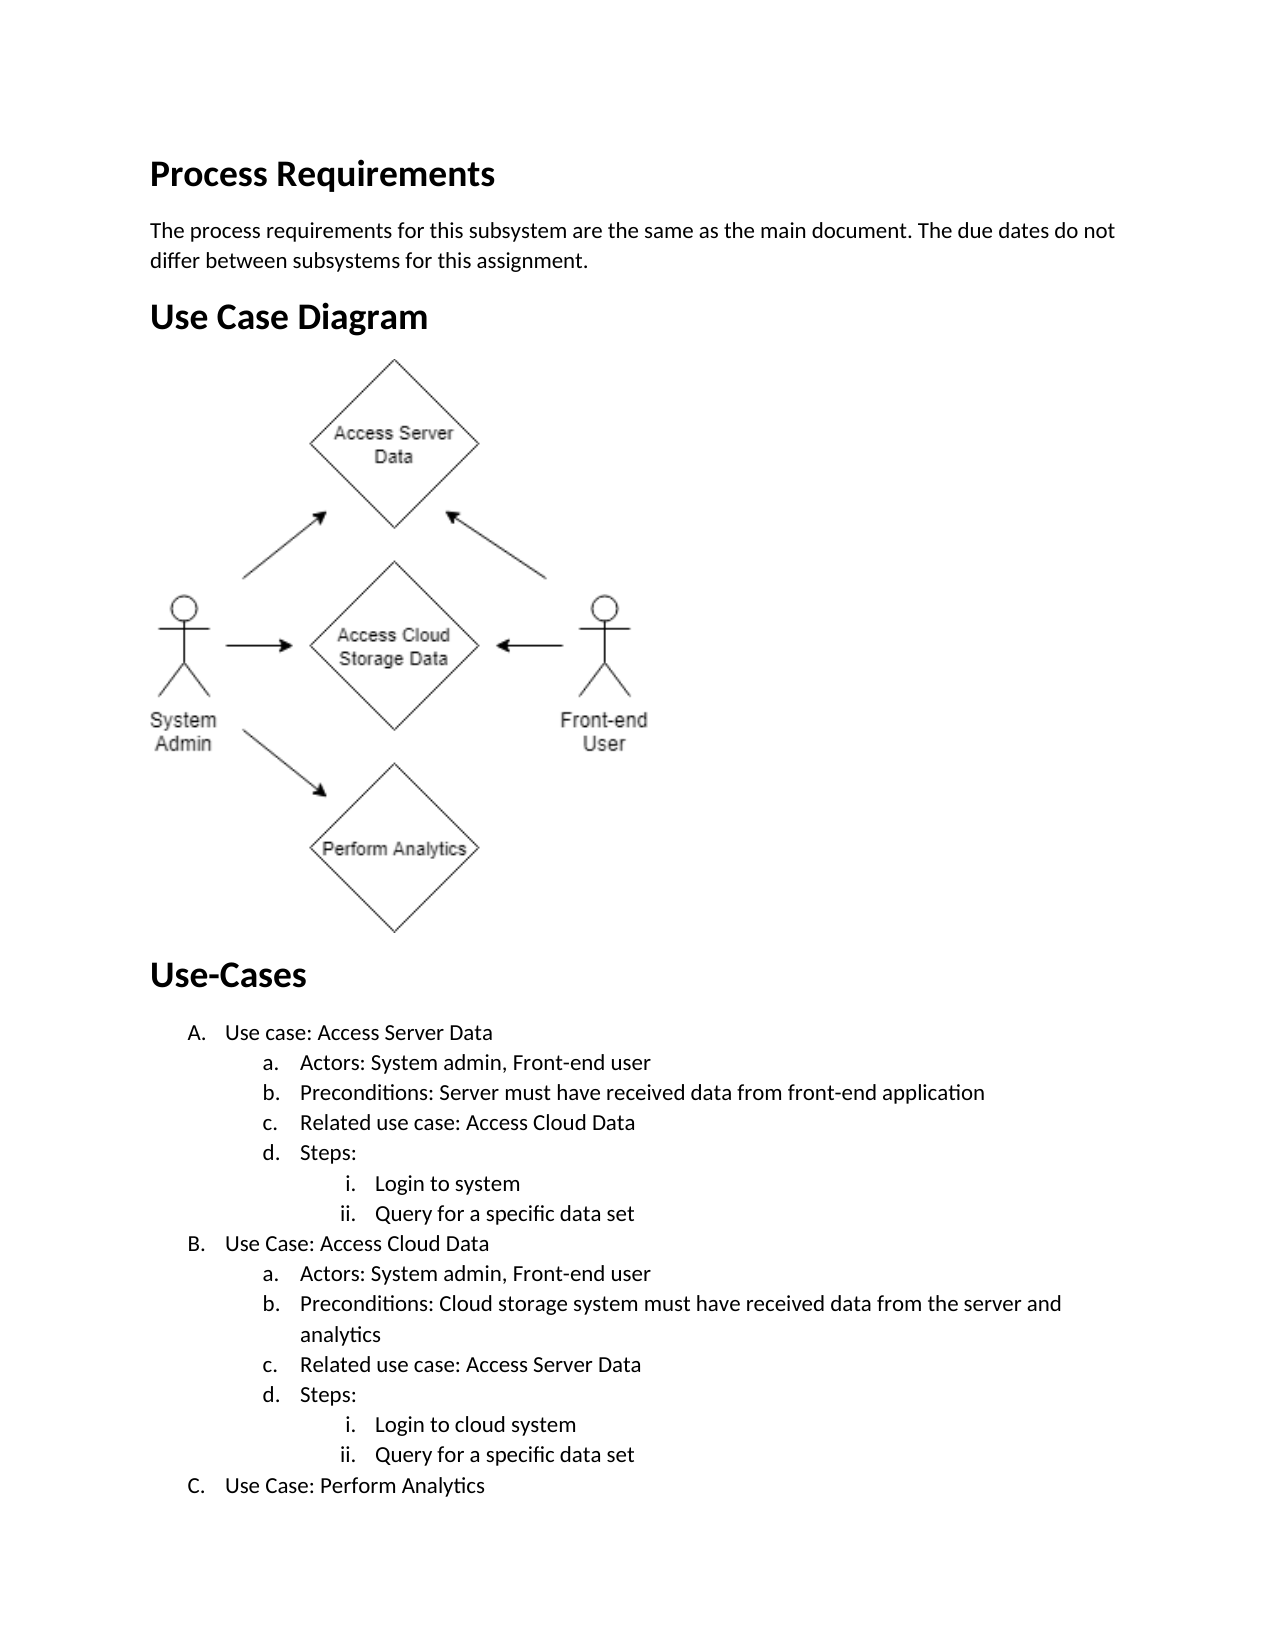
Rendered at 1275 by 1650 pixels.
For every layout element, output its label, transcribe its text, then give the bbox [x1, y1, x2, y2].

list Steps: [262, 1380, 1125, 1408]
list Steps: [262, 1138, 1125, 1166]
list Related use case: Access Cloud Data [262, 1108, 1125, 1136]
list Use Case: Perform Analytics [187, 1471, 1125, 1499]
list Query for a specific data set [356, 1199, 1125, 1227]
list Actors: System admin, Front-end user [262, 1259, 1125, 1287]
list Preconditions: Server must have received data from front-end application [262, 1078, 1125, 1106]
list Login to system [356, 1169, 1125, 1197]
text Use Case Diagram [150, 293, 1125, 339]
text The process requirements for this subsystem are the same as the main document. The due dates do not differ between subsystems for this assignment. [150, 216, 1125, 274]
text Process Requirements [150, 150, 1125, 196]
list Actors: System admin, Front-end user [262, 1048, 1125, 1076]
list Use case: Access Server Data [187, 1018, 1125, 1046]
text Use-Cases [150, 951, 1125, 997]
list Use Case: Access Cloud Data [187, 1229, 1125, 1257]
list Preconditions: Cloud storage system must have received data from the server and analytics [262, 1289, 1125, 1348]
list Query for a specific data set [356, 1441, 1125, 1468]
list Related use case: Access Server Data [262, 1350, 1125, 1378]
list Login to cloud system [356, 1410, 1125, 1438]
picture [150, 359, 648, 933]
